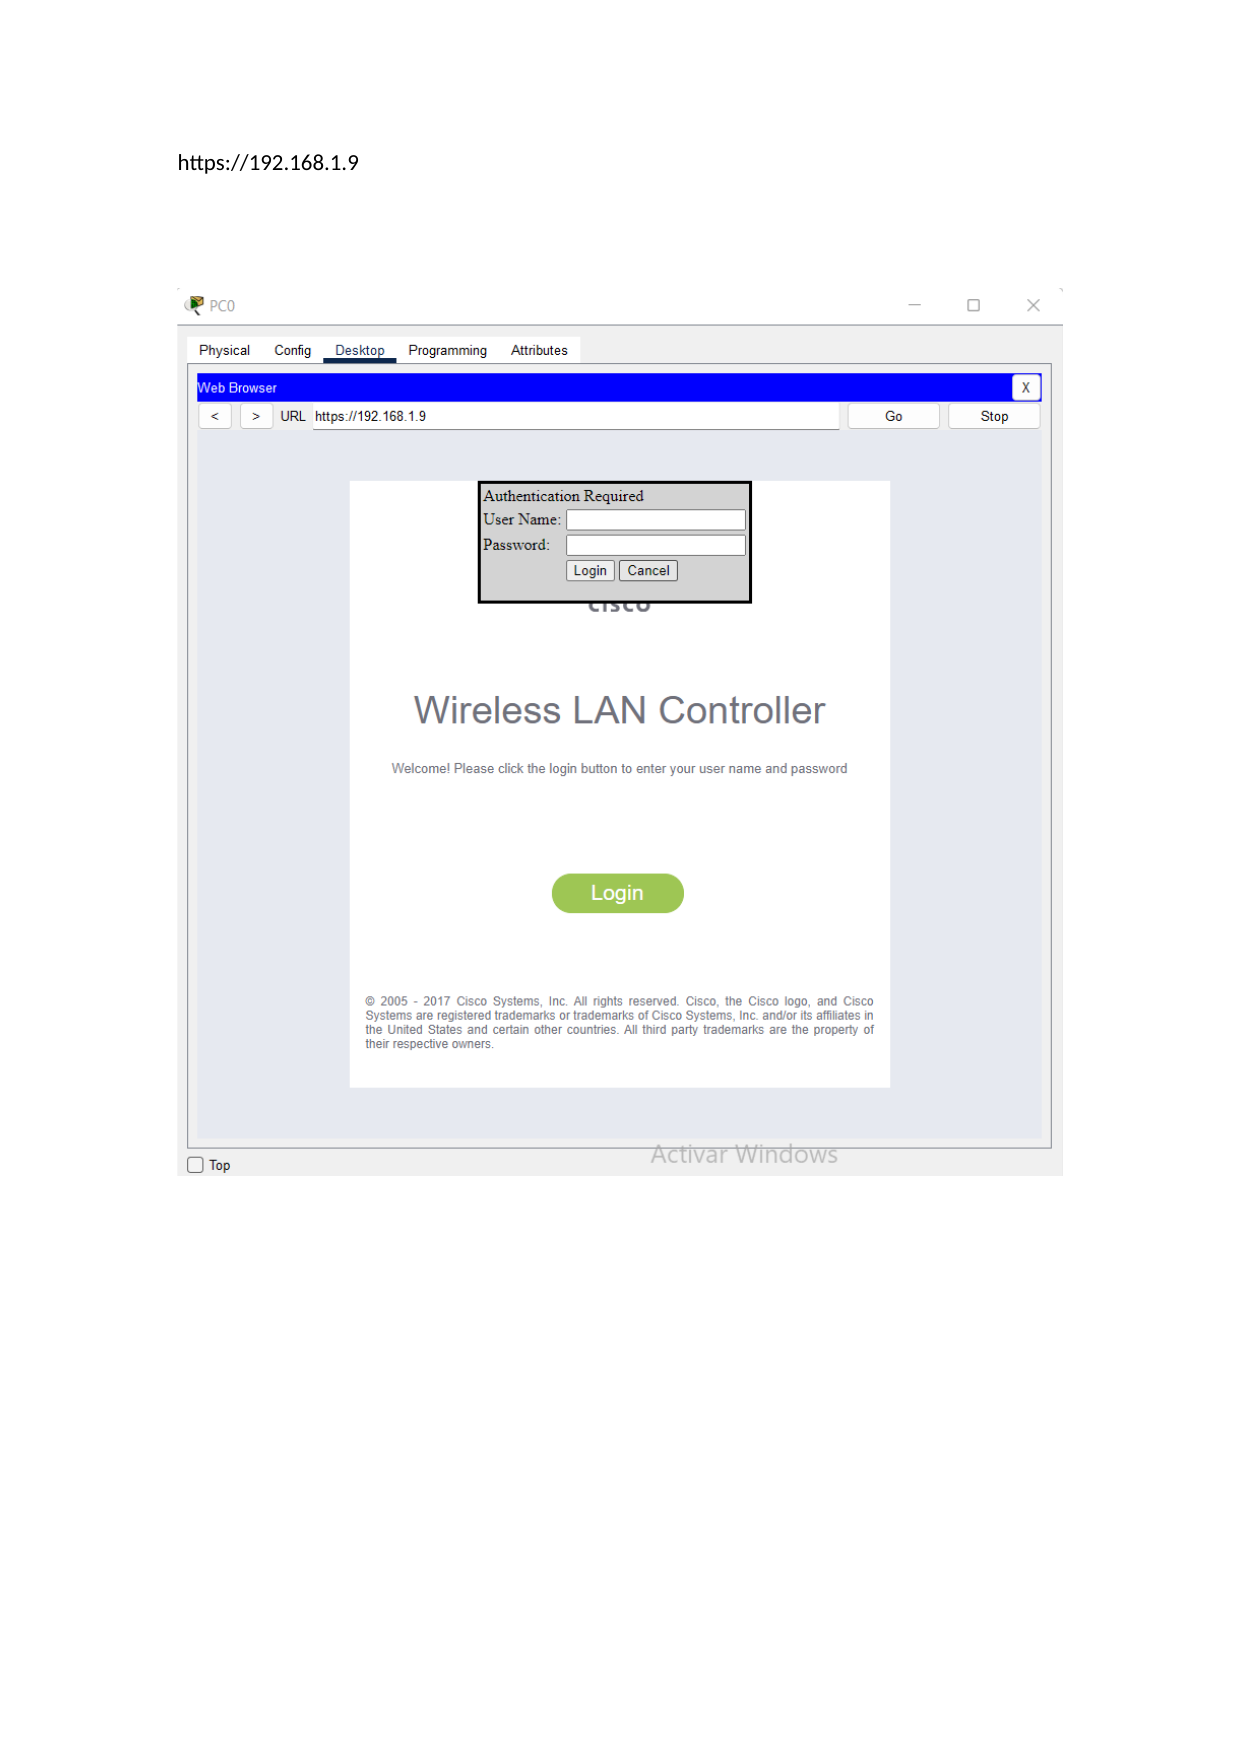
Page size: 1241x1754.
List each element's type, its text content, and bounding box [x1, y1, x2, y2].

text https://192.168.1.9 [177, 148, 1063, 176]
picture [177, 288, 1063, 1176]
